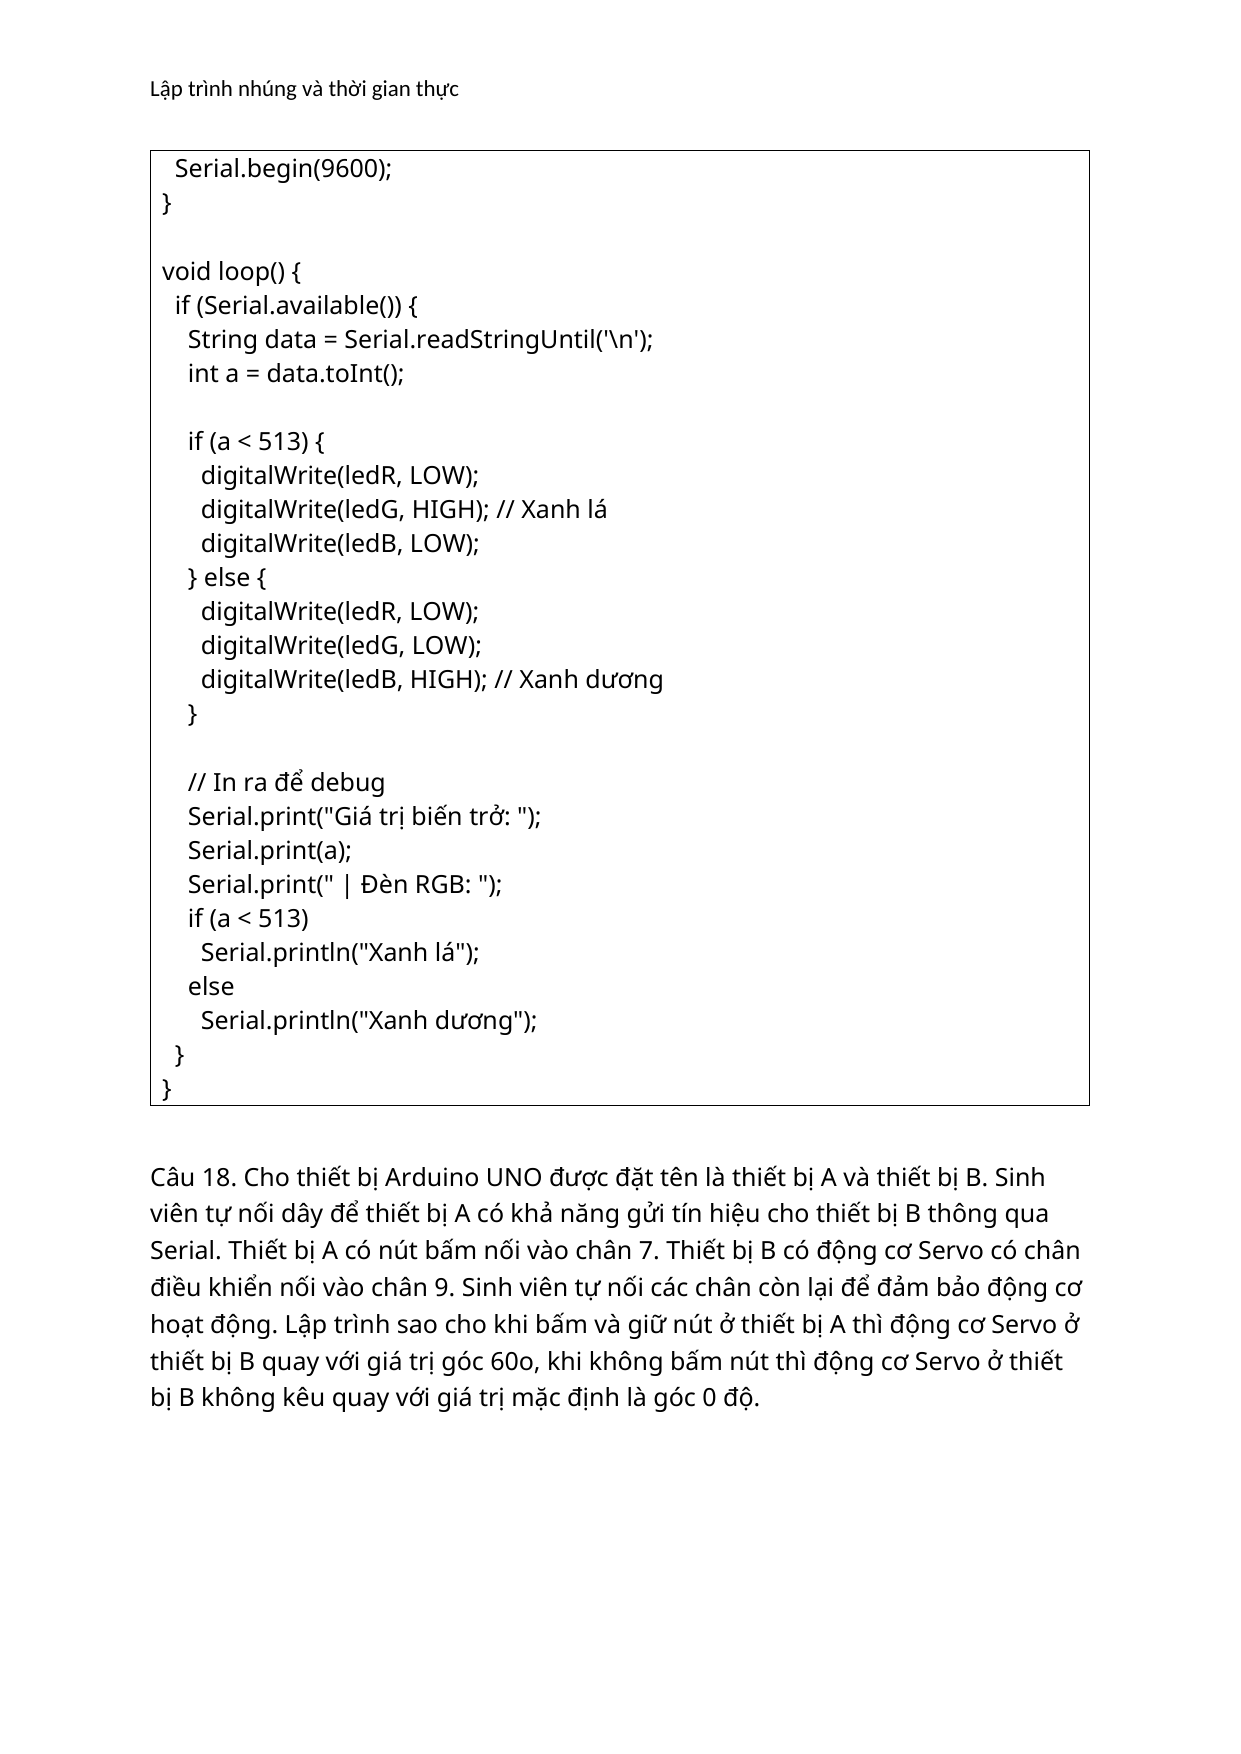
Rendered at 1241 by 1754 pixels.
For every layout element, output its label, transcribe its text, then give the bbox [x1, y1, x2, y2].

text Câu 18. Cho thiết bị Arduino UNO được đặt tên là thiết bị A và thiết bị B. Sinh viên tự nối dây để thiết bị A có khả năng gửi tín hiệu cho thiết bị B thông qua Serial. Thiết bị A có nút bấm nối vào chân 7. Thiết bị B có động cơ Servo có chân điều khiển nối vào chân 9. Sinh viên tự nối các chân còn lại để đảm bảo động cơ hoạt động. Lập trình sao cho khi bấm và giữ nút ở thiết bị A thì động cơ Servo ở thiết bị B quay với giá trị góc 60o, khi không bấm nút thì động cơ Servo ở thiết bị B không kêu quay với giá trị mặc định là góc 0 độ. [150, 1159, 1090, 1414]
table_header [151, 151, 1089, 1105]
